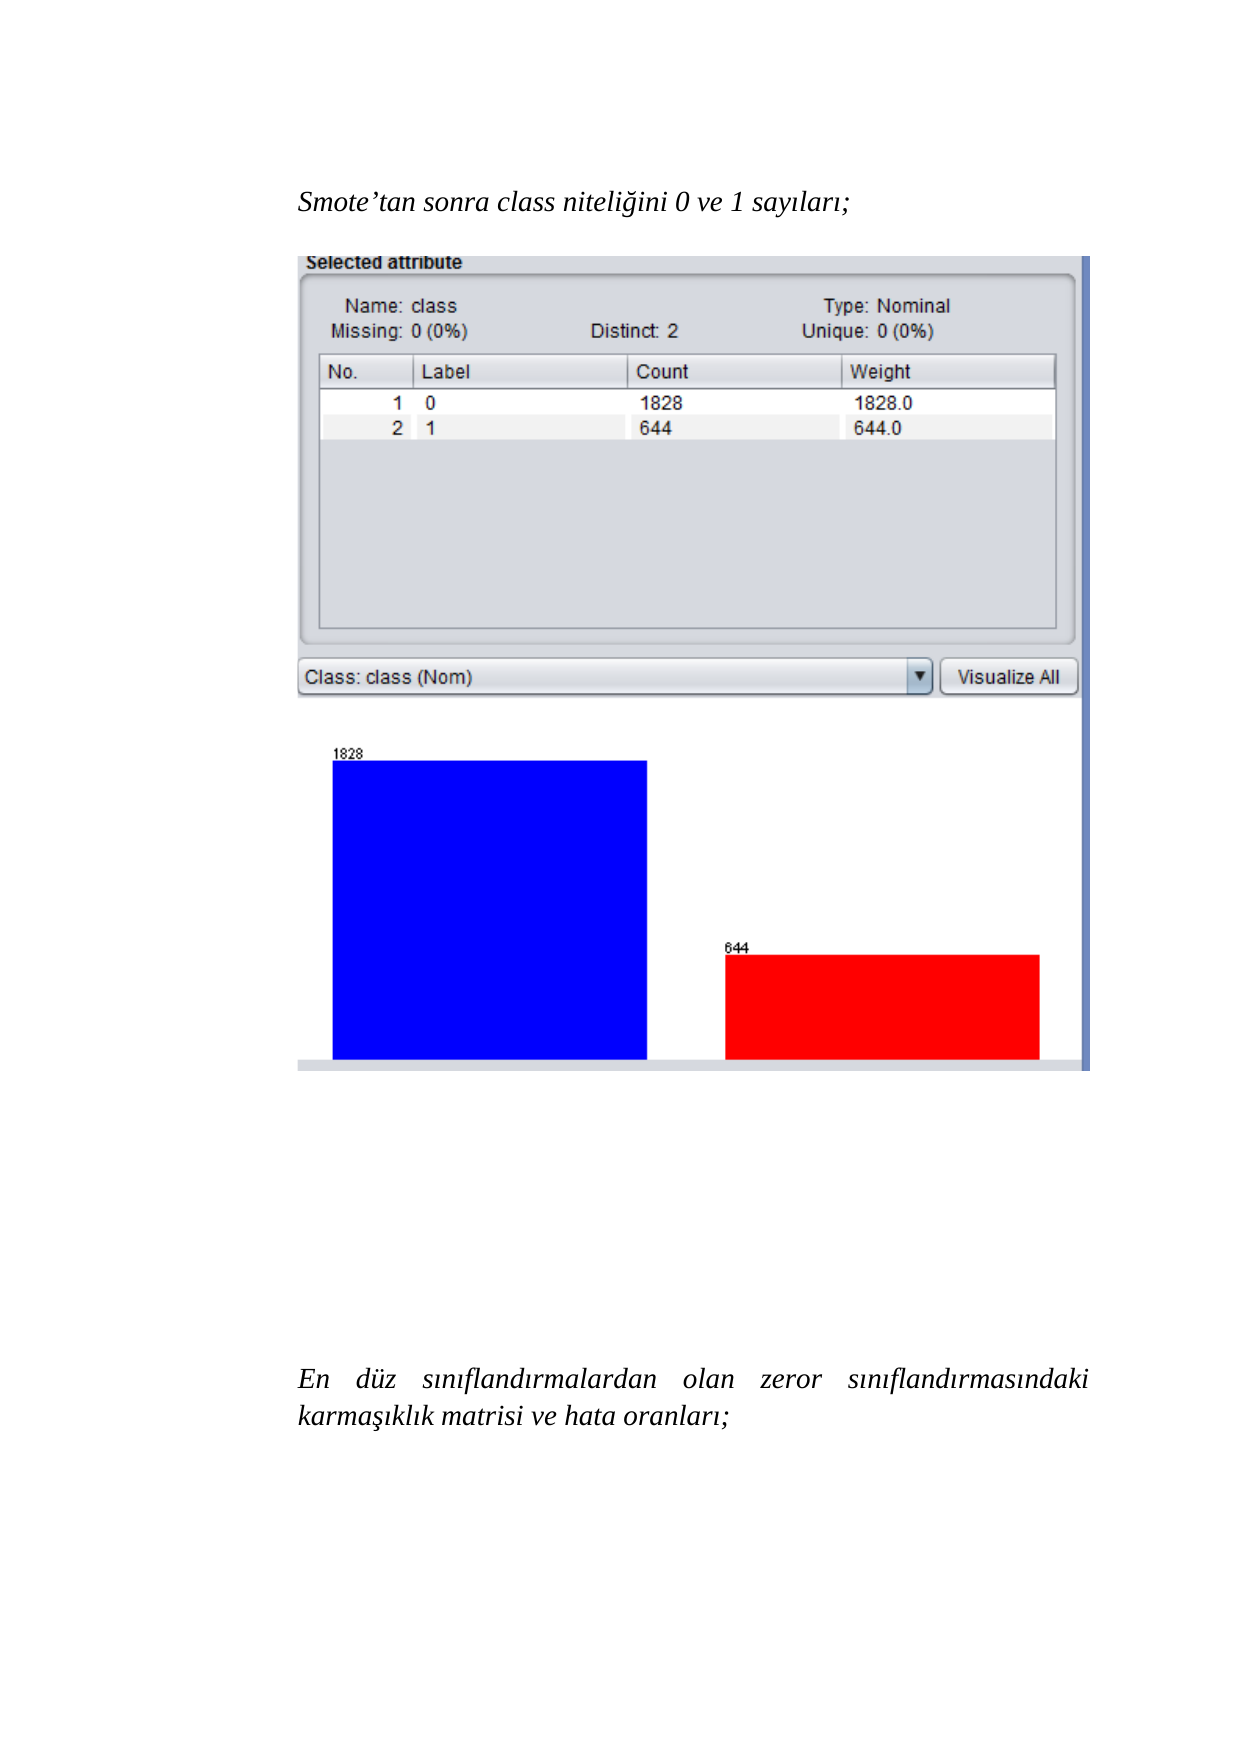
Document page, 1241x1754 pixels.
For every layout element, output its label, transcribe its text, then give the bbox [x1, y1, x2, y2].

picture [297, 256, 1090, 1071]
list En düz sınıflandırmalardan olan zeror sınıflandırmasındaki karmaşıklık matrisi ve hata oranları; [298, 1361, 1093, 1431]
list Smote’tan sonra class niteliğini 0 ve 1 sayıları; [298, 184, 1093, 217]
